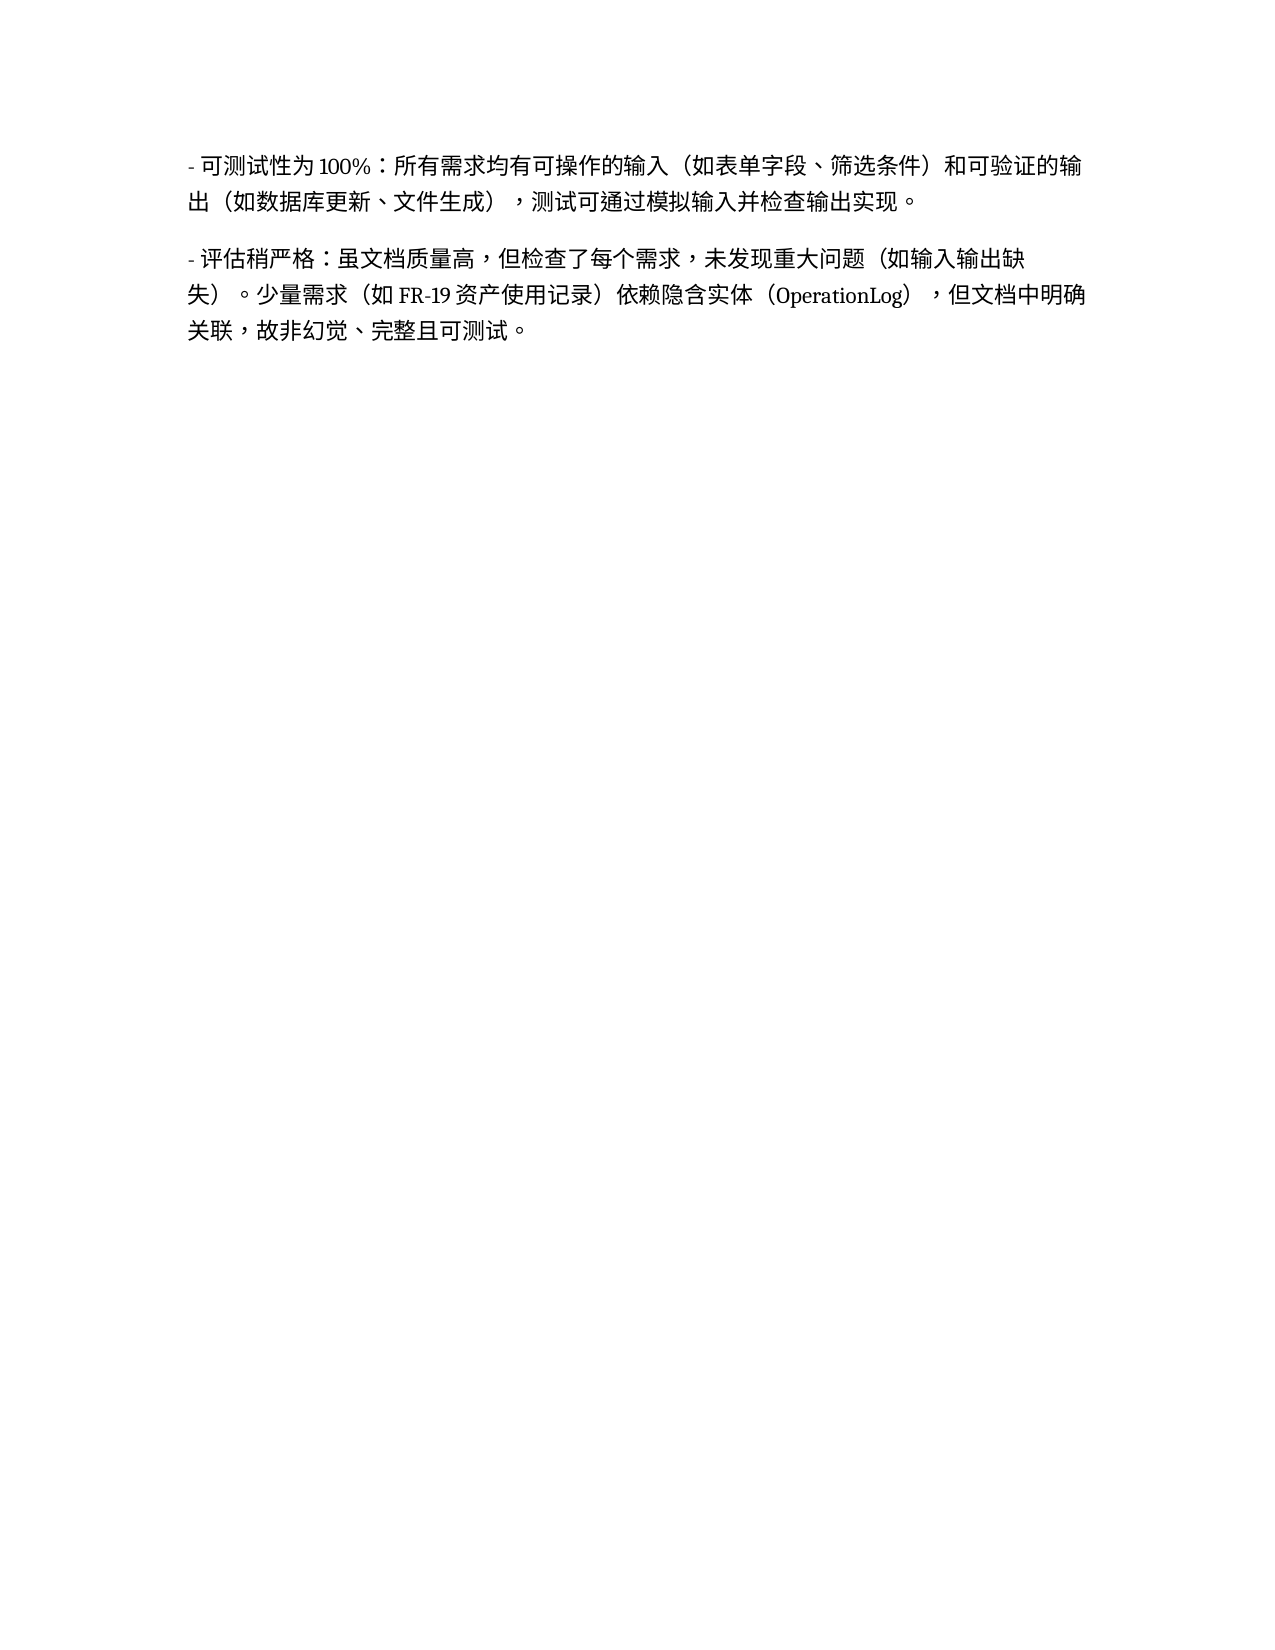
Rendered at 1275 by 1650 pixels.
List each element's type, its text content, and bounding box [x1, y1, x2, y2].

text - 评估稍严格：虽文档质量高，但检查了每个需求，未发现重大问题（如输入输出缺失）。少量需求（如FR-19资产使用记录）依赖隐含实体（OperationLog），但文档中明确关联，故非幻觉、完整且可测试。 [187, 243, 1087, 346]
text - 可测试性为100%：所有需求均有可操作的输入（如表单字段、筛选条件）和可验证的输出（如数据库更新、文件生成），测试可通过模拟输入并检查输出实现。 [187, 150, 1087, 217]
